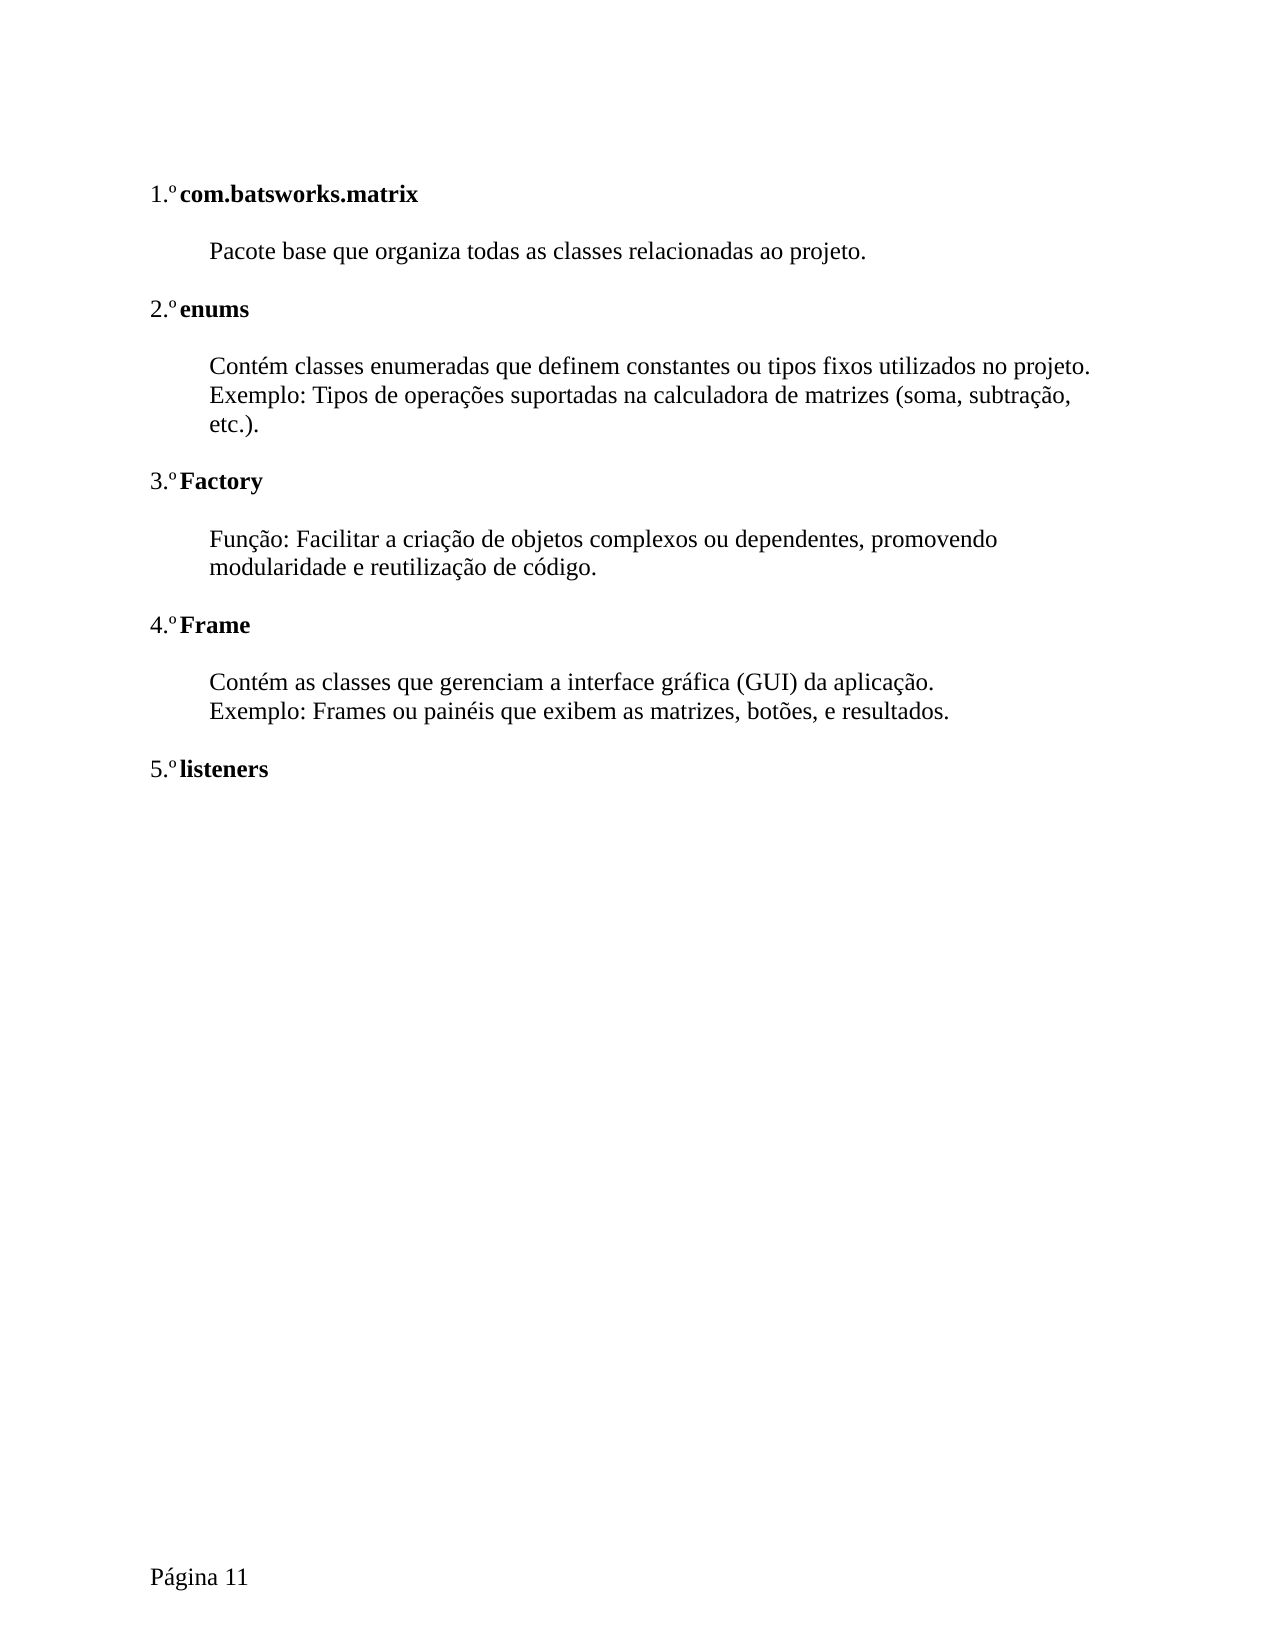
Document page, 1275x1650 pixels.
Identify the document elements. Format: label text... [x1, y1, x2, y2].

list listeners [150, 754, 1125, 782]
list enums [150, 294, 1125, 322]
text Contém classes enumeradas que definem constantes ou tipos fixos utilizados no projeto. [209, 351, 1125, 380]
text Exemplo: Tipos de operações suportadas na calculadora de matrizes (soma, subtração, etc.). [209, 380, 1125, 437]
text Contém as classes que gerenciam a interface gráfica (GUI) da aplicação. [209, 667, 1125, 696]
list Factory [150, 466, 1125, 495]
list Frame [150, 610, 1125, 639]
list com.batsworks.matrix [150, 179, 1125, 207]
text Pacote base que organiza todas as classes relacionadas ao projeto. [209, 236, 1125, 265]
text Função: Facilitar a criação de objetos complexos ou dependentes, promovendo modularidade e reutilização de código. [209, 524, 1125, 581]
text Exemplo: Frames ou painéis que exibem as matrizes, botões, e resultados. [209, 696, 1125, 725]
